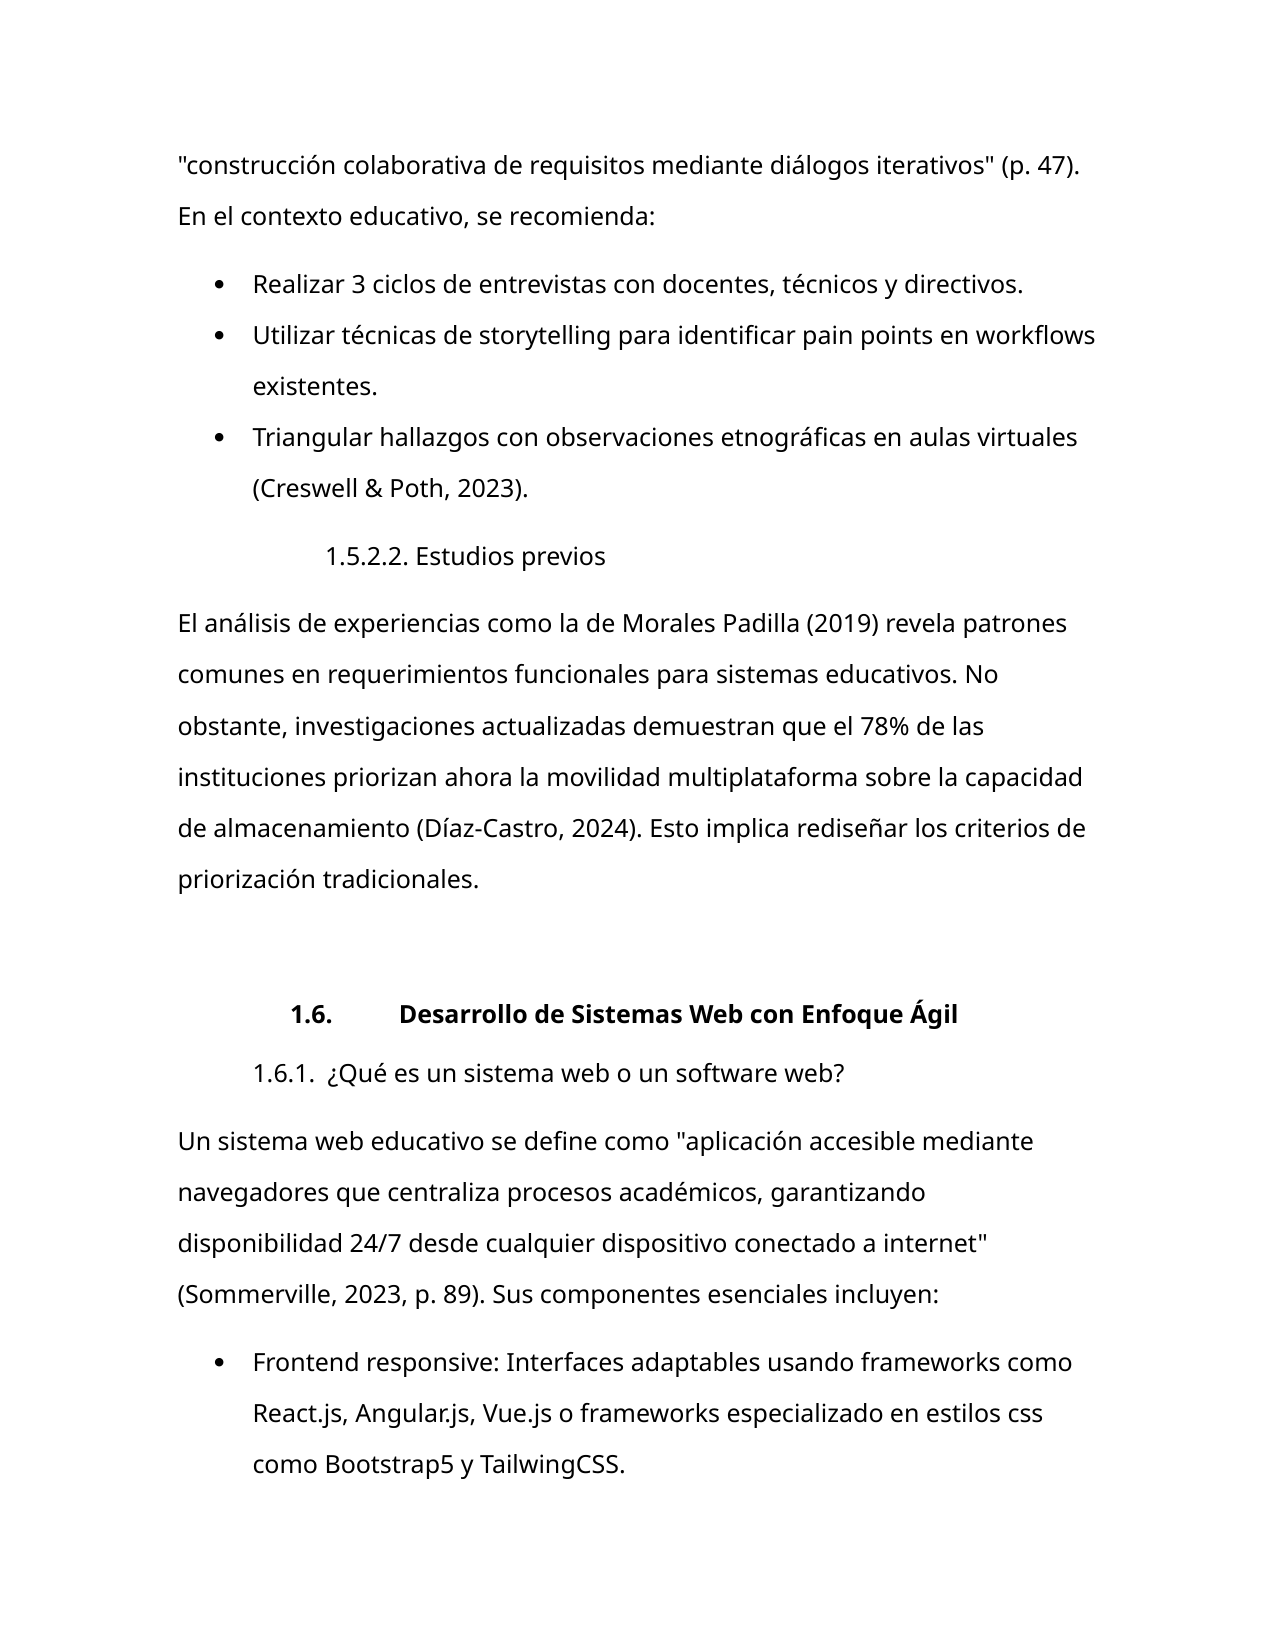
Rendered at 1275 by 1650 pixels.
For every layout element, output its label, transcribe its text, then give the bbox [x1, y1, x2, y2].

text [177, 148, 1098, 233]
text 1.5.2.2. Estudios previos [251, 538, 1098, 572]
text El análisis de experiencias como la de Morales Padilla (2019) revela patrones comunes en requerimientos funcionales para sistemas educativos. No obstante, investigaciones actualizadas demuestran que el 78% de las instituciones priorizan ahora la movilidad multiplataforma sobre la capacidad de almacenamiento (Díaz-Castro, 2024). Esto implica rediseñar los criterios de priorización tradicionales. [177, 606, 1098, 895]
list Frontend responsive: Interfaces adaptables usando frameworks como React.js, Angular.js, Vue.js o frameworks especializado en estilos css como Bootstrap5 y TailwingCSS. [215, 1344, 1098, 1481]
list ¿Qué es un sistema web o un software web? [252, 1056, 1098, 1090]
list Triangular hallazgos con observaciones etnográficas en aulas virtuales (Creswell & Poth, 2023). [215, 419, 1098, 505]
subtitle Desarrollo de Sistemas Web con Enfoque Ágil [290, 997, 1098, 1031]
list Utilizar técnicas de storytelling para identificar pain points en workflows existentes. [215, 317, 1098, 403]
text Un sistema web educativo se define como "aplicación accesible mediante navegadores que centraliza procesos académicos, garantizando disponibilidad 24/7 desde cualquier dispositivo conectado a internet" (Sommerville, 2023, p. 89). Sus componentes esenciales incluyen: [177, 1124, 1098, 1311]
list Realizar 3 ciclos de entrevistas con docentes, técnicos y directivos. [215, 266, 1098, 301]
